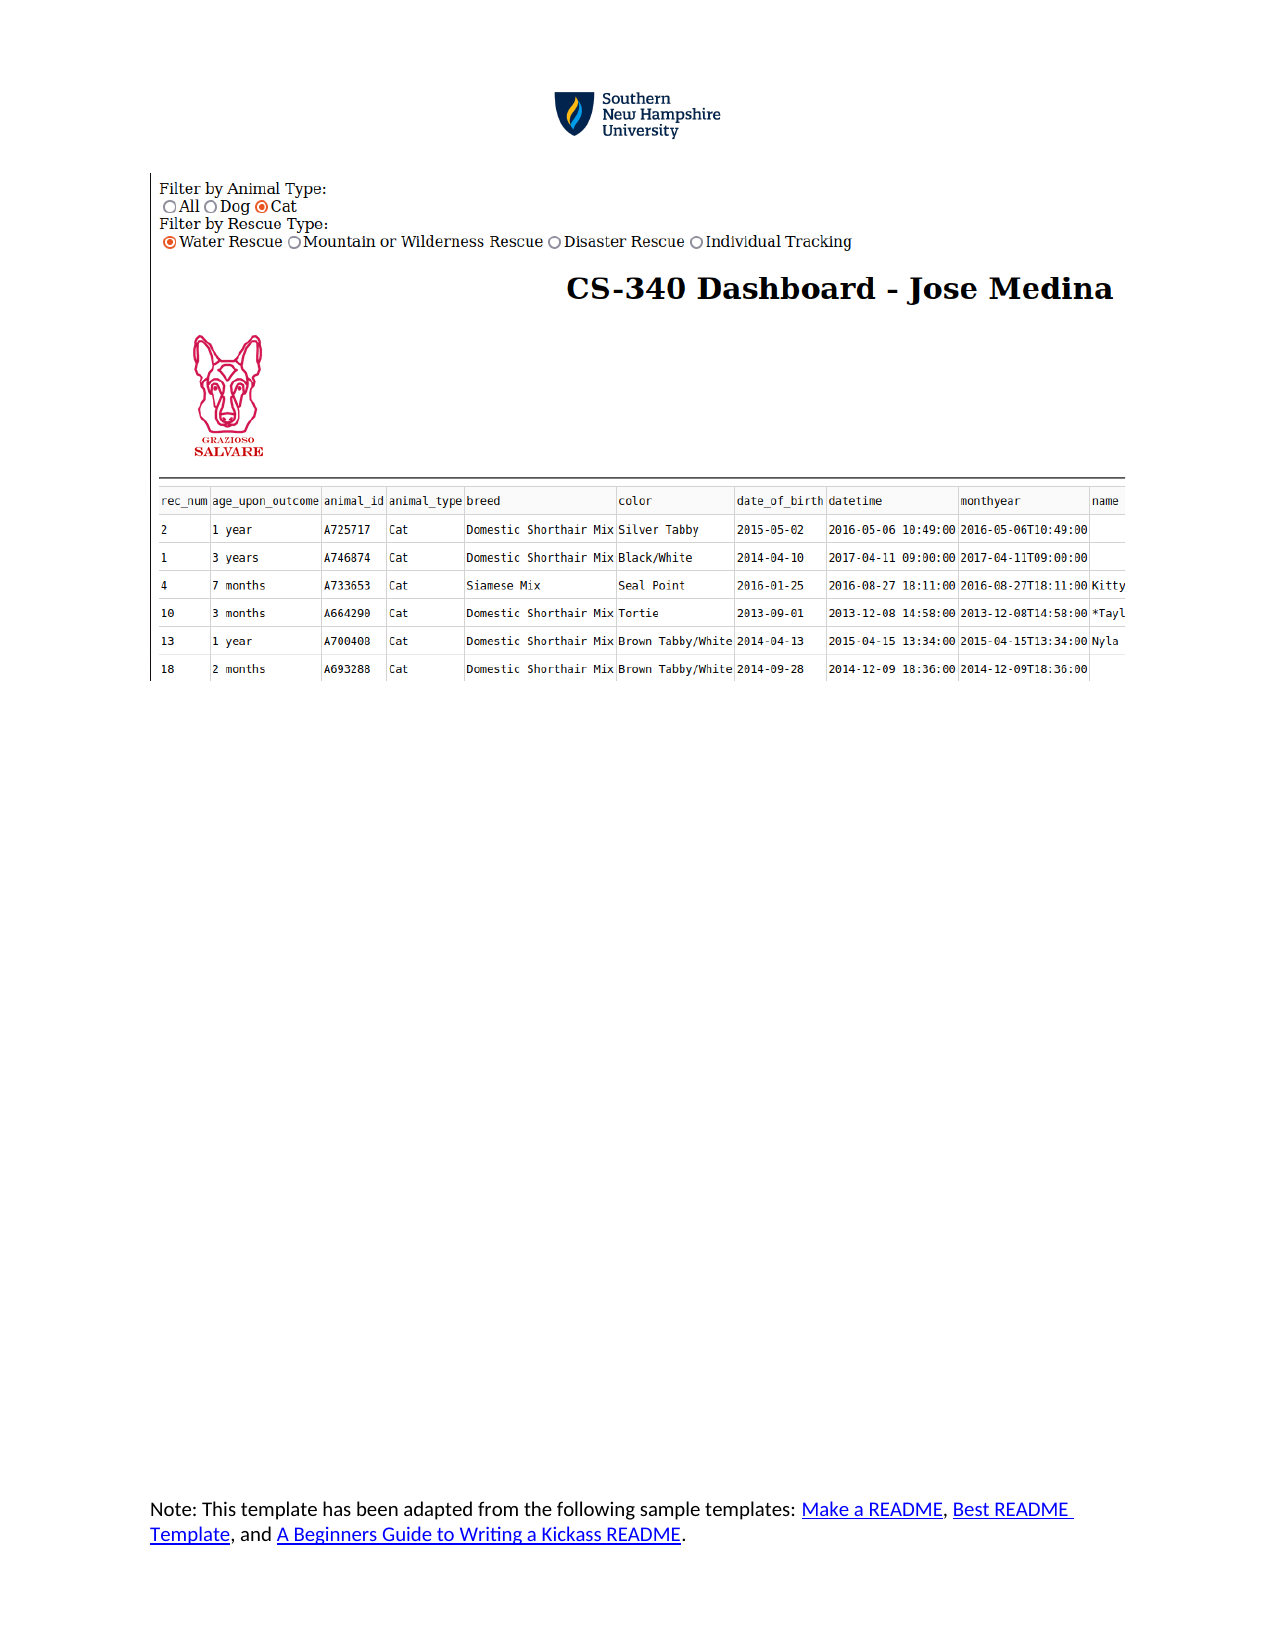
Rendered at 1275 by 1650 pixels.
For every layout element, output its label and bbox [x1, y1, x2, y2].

picture [546, 75, 729, 154]
picture [150, 173, 1125, 681]
